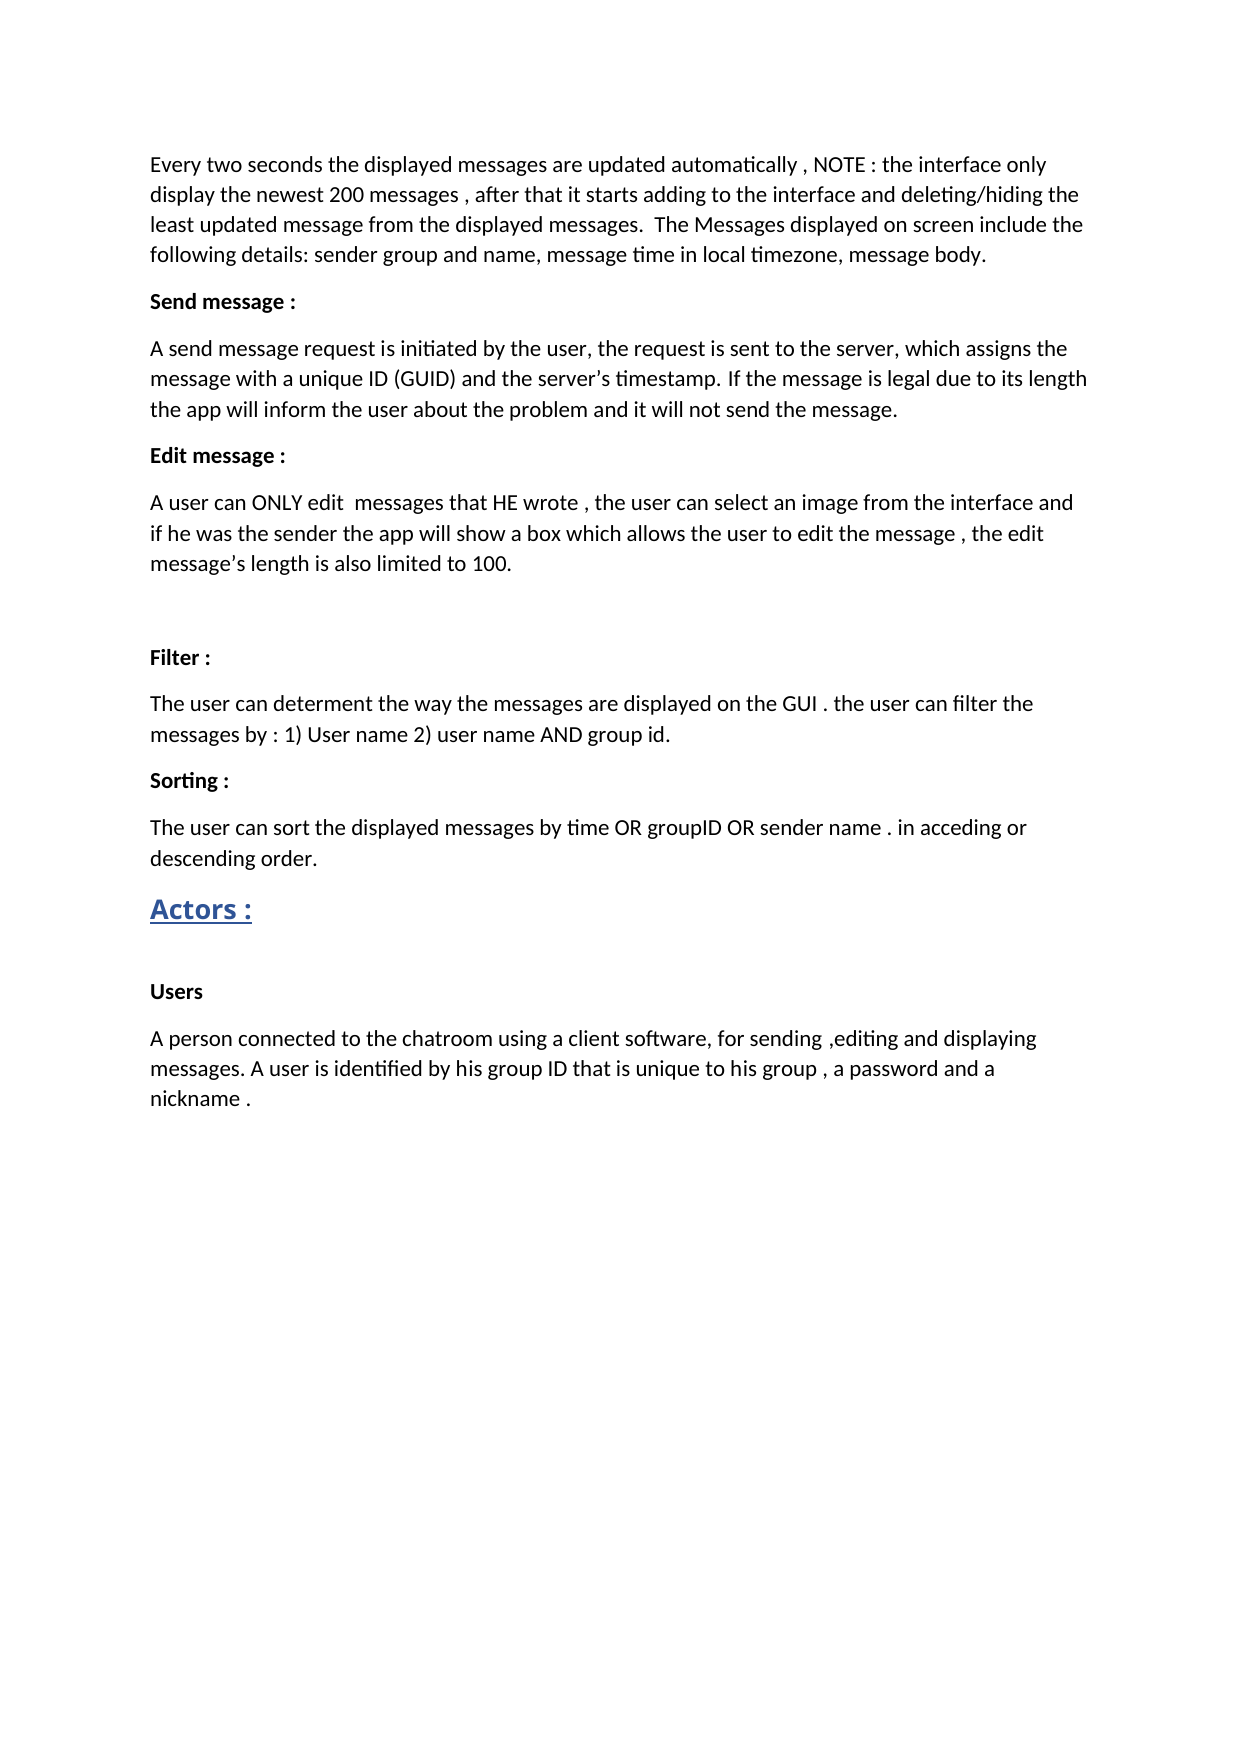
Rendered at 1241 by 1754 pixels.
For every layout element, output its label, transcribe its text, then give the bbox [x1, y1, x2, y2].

text A send message request is initiated by the user, the request is sent to the server, which assigns the message with a unique ID (GUID) and the server’s timestamp. If the message is legal due to its length the app will inform the user about the problem and it will not send the message. [150, 334, 1090, 423]
text Users [150, 977, 1090, 1005]
text Every two seconds the displayed messages are updated automatically , NOTE : the interface only display the newest 200 messages , after that it starts adding to the interface and deleting/hiding the least updated message from the displayed messages. The Messages displayed on screen include the following details: sender group and name, message time in local timezone, message body. [150, 150, 1090, 269]
subtitle Actors : [150, 891, 1090, 927]
text The user can sort the displayed messages by time OR groupID OR sender name . in acceding or descending order. [150, 813, 1090, 872]
text Sorting : [150, 767, 1090, 795]
text The user can determent the way the messages are displayed on the GUI . the user can filter the messages by : 1) User name 2) user name AND group id. [150, 689, 1090, 748]
text A person connected to the chatroom using a client software, for sending ,editing and displaying messages. A user is identified by his group ID that is unique to his group , a password and a nickname . [150, 1024, 1090, 1113]
text Filter : [150, 643, 1090, 671]
text Edit message : [150, 442, 1090, 470]
text A user can ONLY edit messages that HE wrote , the user can select an image from the interface and if he was the sender the app will show a box which allows the user to edit the message , the edit message’s length is also limited to 100. [150, 488, 1090, 577]
text Send message : [150, 287, 1090, 316]
